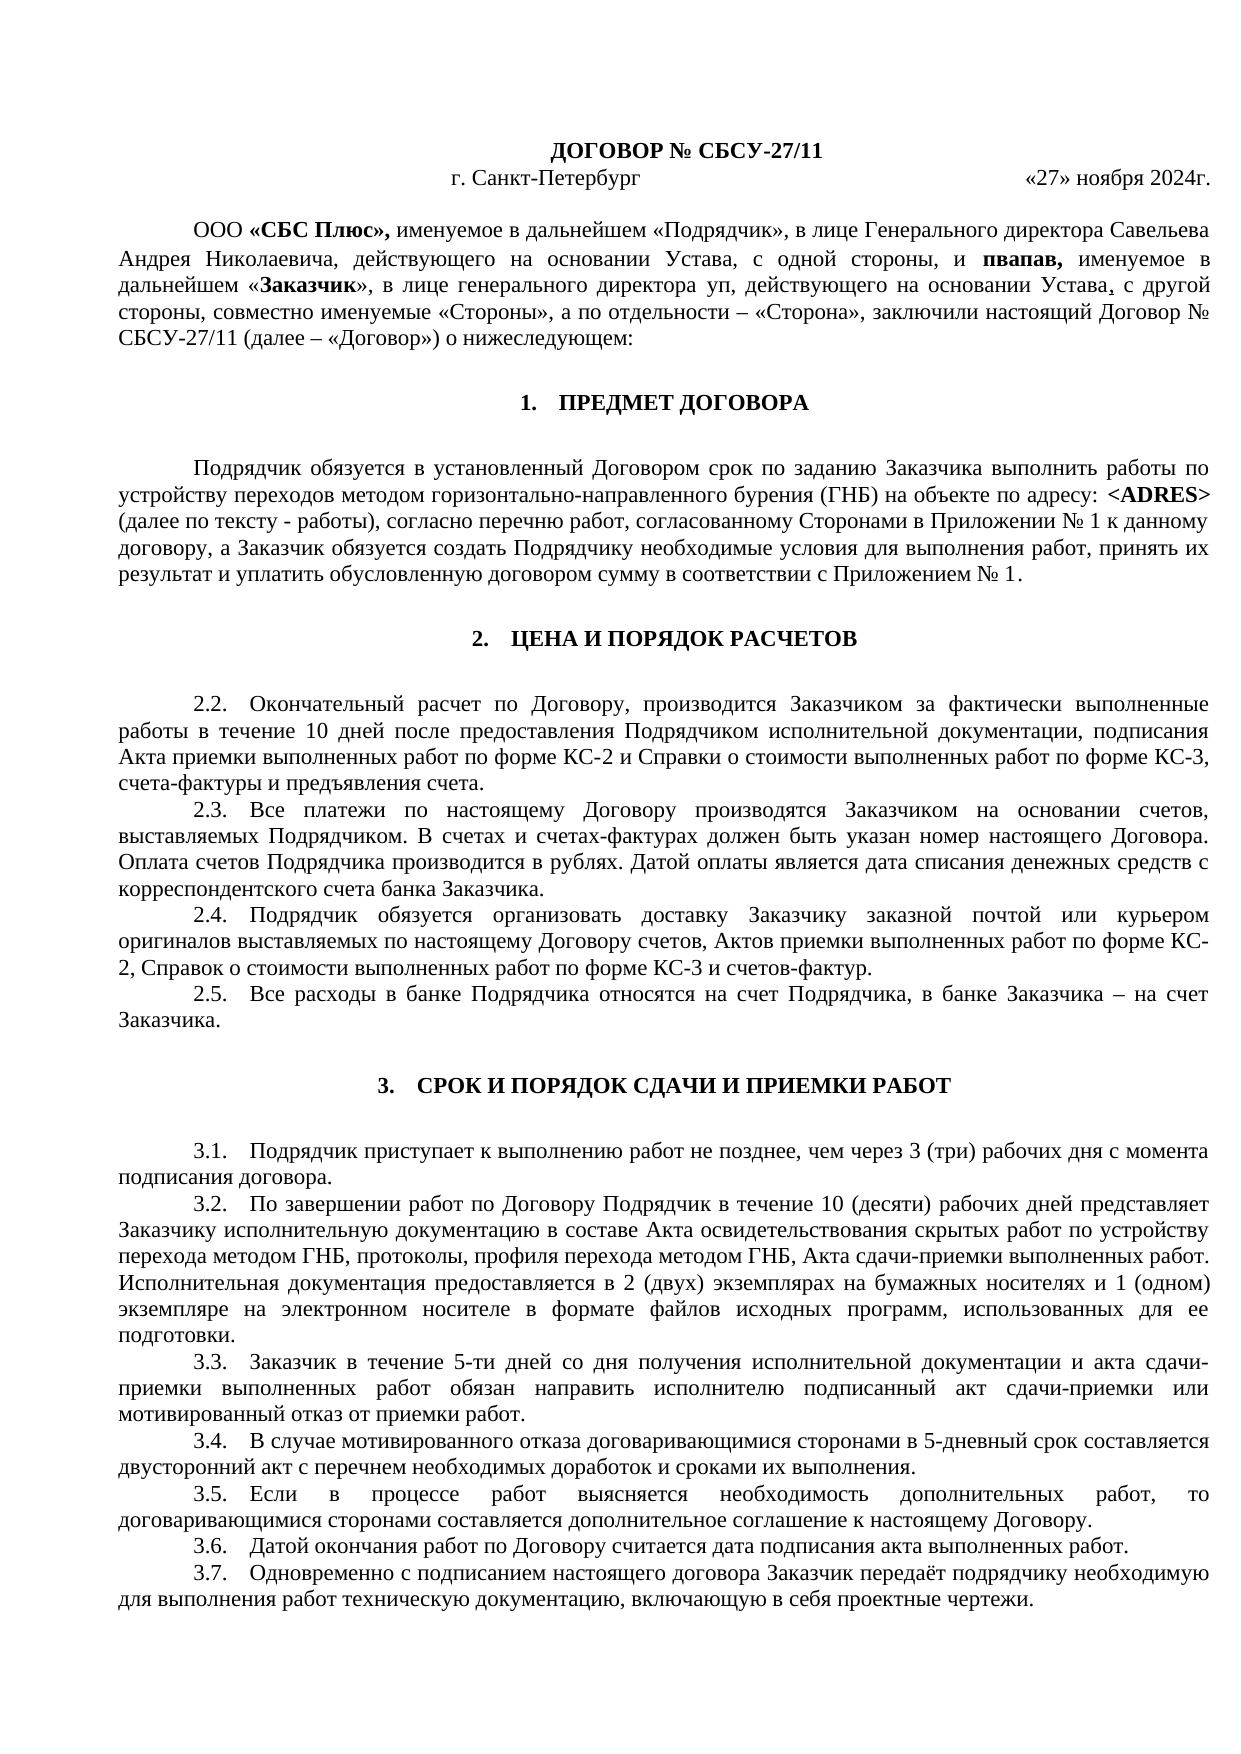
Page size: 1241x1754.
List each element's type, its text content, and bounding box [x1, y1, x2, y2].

subtitle ДОГОВОР № СБСУ-27/11 [118, 137, 1211, 163]
list ПРЕДМЕТ ДОГОВОРА [118, 389, 1211, 416]
list В случае мотивированного отказа договаривающимися сторонами в 5-дневный срок составляется двусторонний акт с перечнем необходимых доработок и сроками их выполнения. [118, 1427, 1211, 1479]
list Если в процессе работ выясняется необходимость дополнительных работ, то договаривающимися сторонами составляется дополнительное соглашение к настоящему Договору. [118, 1479, 1211, 1532]
text Подрядчик обязуется в установленный Договором срок по заданию Заказчика выполнить работы по устройству переходов методом горизонтально-направленного бурения (ГНБ) на объекте по адресу: <ADRES> (далее по тексту - работы), согласно перечню работ, согласованному Сторонами в Приложении № 1 к данному договору, а Заказчик обязуется создать Подрядчику необходимые условия для выполнения работ, принять их результат и уплатить обусловленную договором сумму в соответствии с Приложением № 1. [118, 454, 1211, 586]
list Все платежи по настоящему Договору производятся Заказчиком на основании счетов, выставляемых Подрядчиком. В счетах и счетах-фактурах должен быть указан номер настоящего Договора. Оплата счетов Подрядчика производится в рублях. Датой оплаты является дата списания денежных средств с корреспондентского счета банка Заказчика. [118, 796, 1211, 901]
list ЦЕНА И ПОРЯДОК РАСЧЕТОВ [118, 625, 1211, 651]
title г. Санкт-Петербург «27» ноября 2024г. [118, 163, 1211, 190]
text ООО «СБС Плюс», именуемое в дальнейшем «Подрядчик», в лице Генерального директора Савельева Андрея Николаевича, действующего на основании Устава, с одной стороны, и пвапав, именуемое в дальнейшем «Заказчик», в лице генерального директора уп, действующего на основании Устава, с другой стороны, совместно именуемые «Стороны», а по отдельности – «Сторона», заключили настоящий Договор № СБСУ-27/11 (далее – «Договор») о нижеследующем: [118, 216, 1211, 350]
list СРОК И ПОРЯДОК СДАЧИ И ПРИЕМКИ РАБОТ [118, 1072, 1211, 1098]
list Окончательный расчет по Договору, производится Заказчиком за фактически выполненные работы в течение 10 дней после предоставления Подрядчиком исполнительной документации, подписания Акта приемки выполненных работ по форме КС-2 и Справки о стоимости выполненных работ по форме КС-3, счета-фактуры и предъявления счета. [118, 690, 1211, 796]
list Заказчик в течение 5-ти дней со дня получения исполнительной документации и акта сдачи-приемки выполненных работ обязан направить исполнителю подписанный акт сдачи-приемки или мотивированный отказ от приемки работ. [118, 1348, 1211, 1427]
list Все расходы в банке Подрядчика относятся на счет Подрядчика, в банке Заказчика – на счет Заказчика. [118, 980, 1211, 1033]
list Подрядчик приступает к выполнению работ не позднее, чем через 3 (три) рабочих дня с момента подписания договора. [118, 1137, 1211, 1190]
list Одновременно с подписанием настоящего договора Заказчик передаёт подрядчику необходимую для выполнения работ техническую документацию, включающую в себя проектные чертежи. [118, 1559, 1211, 1611]
list Подрядчик обязуется организовать доставку Заказчику заказной почтой или курьером оригиналов выставляемых по настоящему Договору счетов, Актов приемки выполненных работ по форме КС-2, Справок о стоимости выполненных работ по форме КС-3 и счетов-фактур. [118, 901, 1211, 980]
list По завершении работ по Договору Подрядчик в течение 10 (десяти) рабочих дней представляет Заказчику исполнительную документацию в составе Акта освидетельствования скрытых работ по устройству перехода методом ГНБ, протоколы, профиля перехода методом ГНБ, Акта сдачи-приемки выполненных работ. Исполнительная документация предоставляется в 2 (двух) экземплярах на бумажных носителях и 1 (одном) экземпляре на электронном носителе в формате файлов исходных программ, использованных для ее подготовки. [118, 1190, 1211, 1348]
list Датой окончания работ по Договору считается дата подписания акта выполненных работ. [118, 1532, 1211, 1559]
